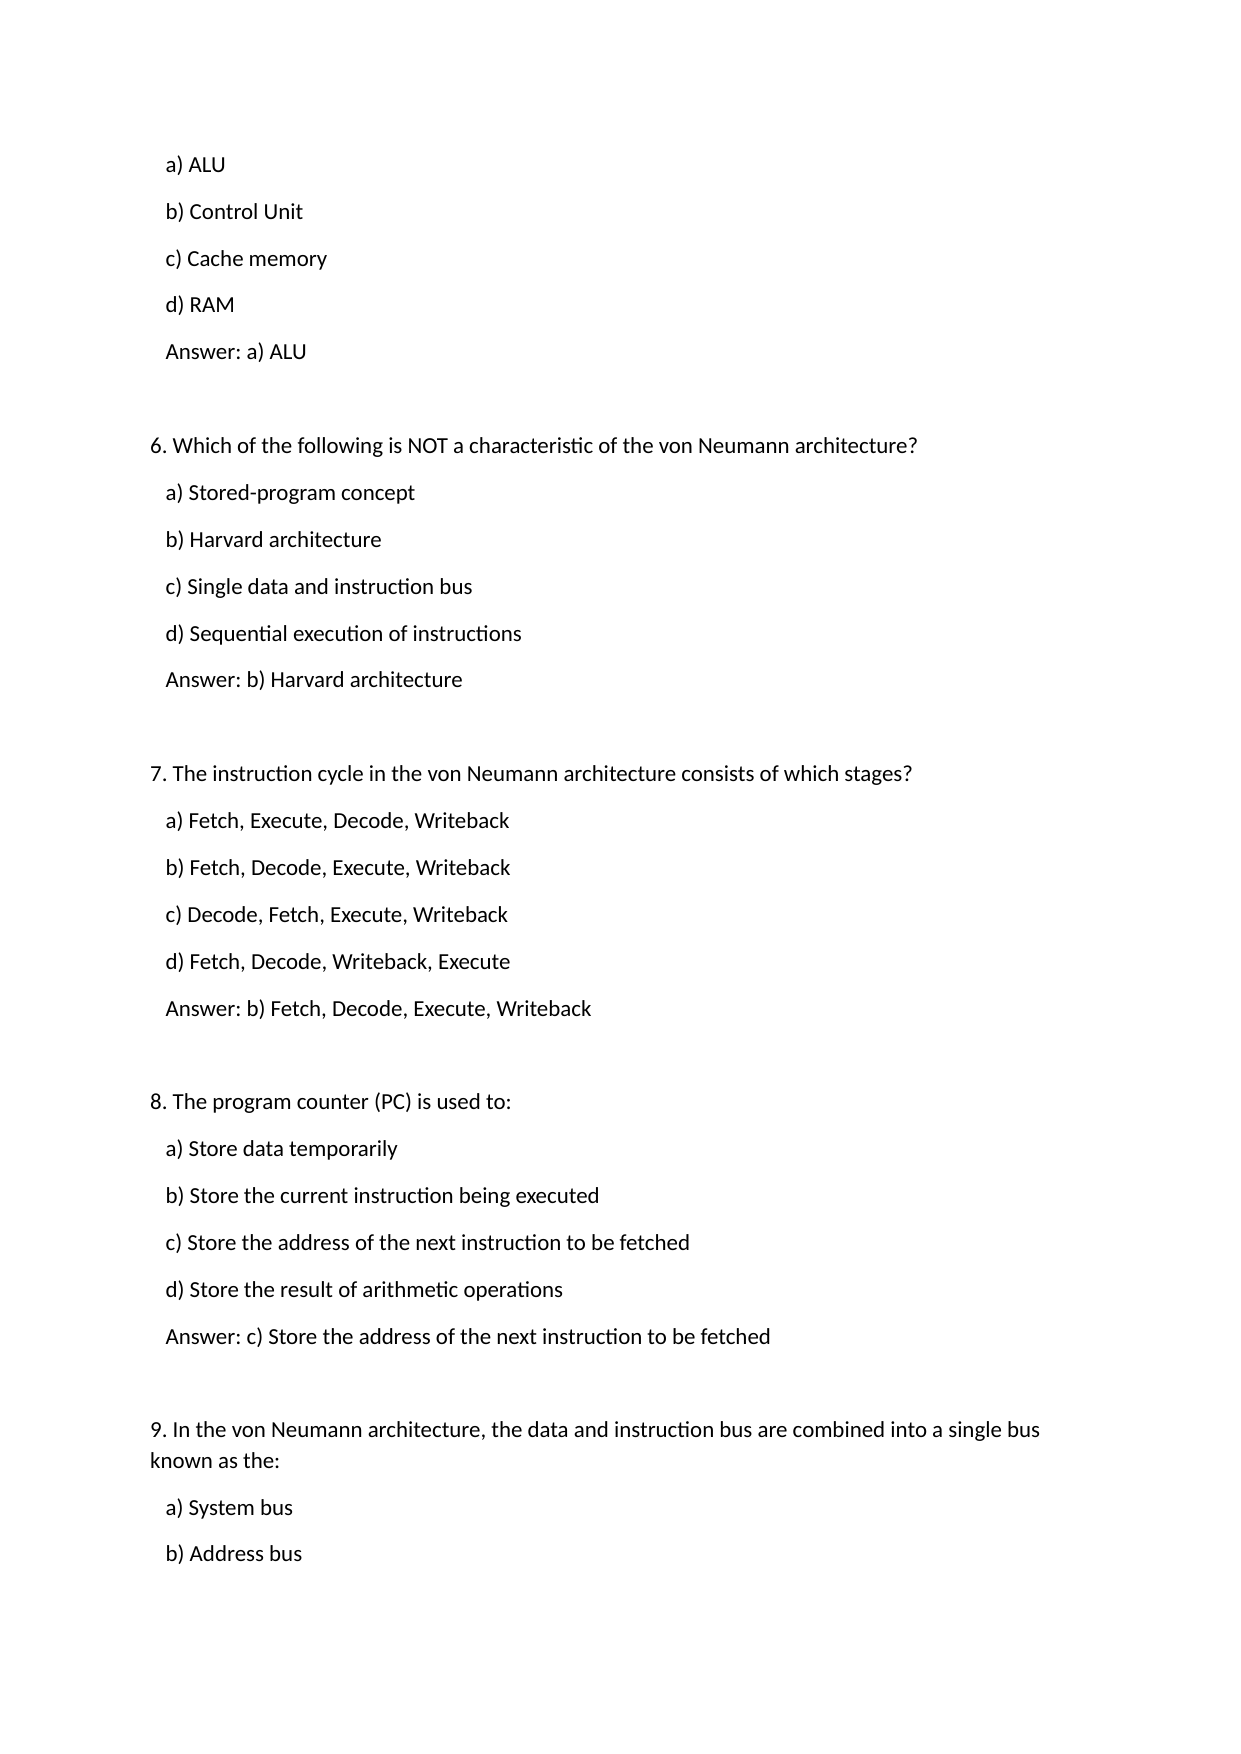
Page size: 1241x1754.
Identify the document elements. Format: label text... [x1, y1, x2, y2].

text b) Fetch, Decode, Execute, Writeback [150, 853, 1090, 881]
text c) Store the address of the next instruction to be fetched [150, 1228, 1090, 1256]
text a) Fetch, Execute, Decode, Writeback [150, 806, 1090, 834]
text b) Control Unit [150, 197, 1090, 225]
text b) Address bus [150, 1539, 1090, 1568]
text Answer: c) Store the address of the next instruction to be fetched [150, 1322, 1090, 1350]
text Answer: b) Harvard architecture [150, 666, 1090, 694]
text d) Sequential execution of instructions [150, 619, 1090, 647]
text d) Fetch, Decode, Writeback, Execute [150, 947, 1090, 975]
text Answer: b) Fetch, Decode, Execute, Writeback [150, 994, 1090, 1022]
text 7. The instruction cycle in the von Neumann architecture consists of which stages? [150, 759, 1090, 787]
text a) ALU [150, 150, 1090, 178]
text b) Store the current instruction being executed [150, 1181, 1090, 1209]
text d) RAM [150, 291, 1090, 319]
text c) Single data and instruction bus [150, 572, 1090, 600]
text 6. Which of the following is NOT a characteristic of the von Neumann architecture? [150, 431, 1090, 459]
text a) System bus [150, 1493, 1090, 1521]
text a) Store data temporarily [150, 1134, 1090, 1162]
text d) Store the result of arithmetic operations [150, 1275, 1090, 1303]
text b) Harvard architecture [150, 525, 1090, 553]
text Answer: a) ALU [150, 337, 1090, 366]
text 9. In the von Neumann architecture, the data and instruction bus are combined into a single bus known as the: [150, 1416, 1090, 1474]
text a) Stored-program concept [150, 478, 1090, 506]
text c) Cache memory [150, 244, 1090, 272]
text c) Decode, Fetch, Execute, Writeback [150, 900, 1090, 928]
text 8. The program counter (PC) is used to: [150, 1087, 1090, 1116]
